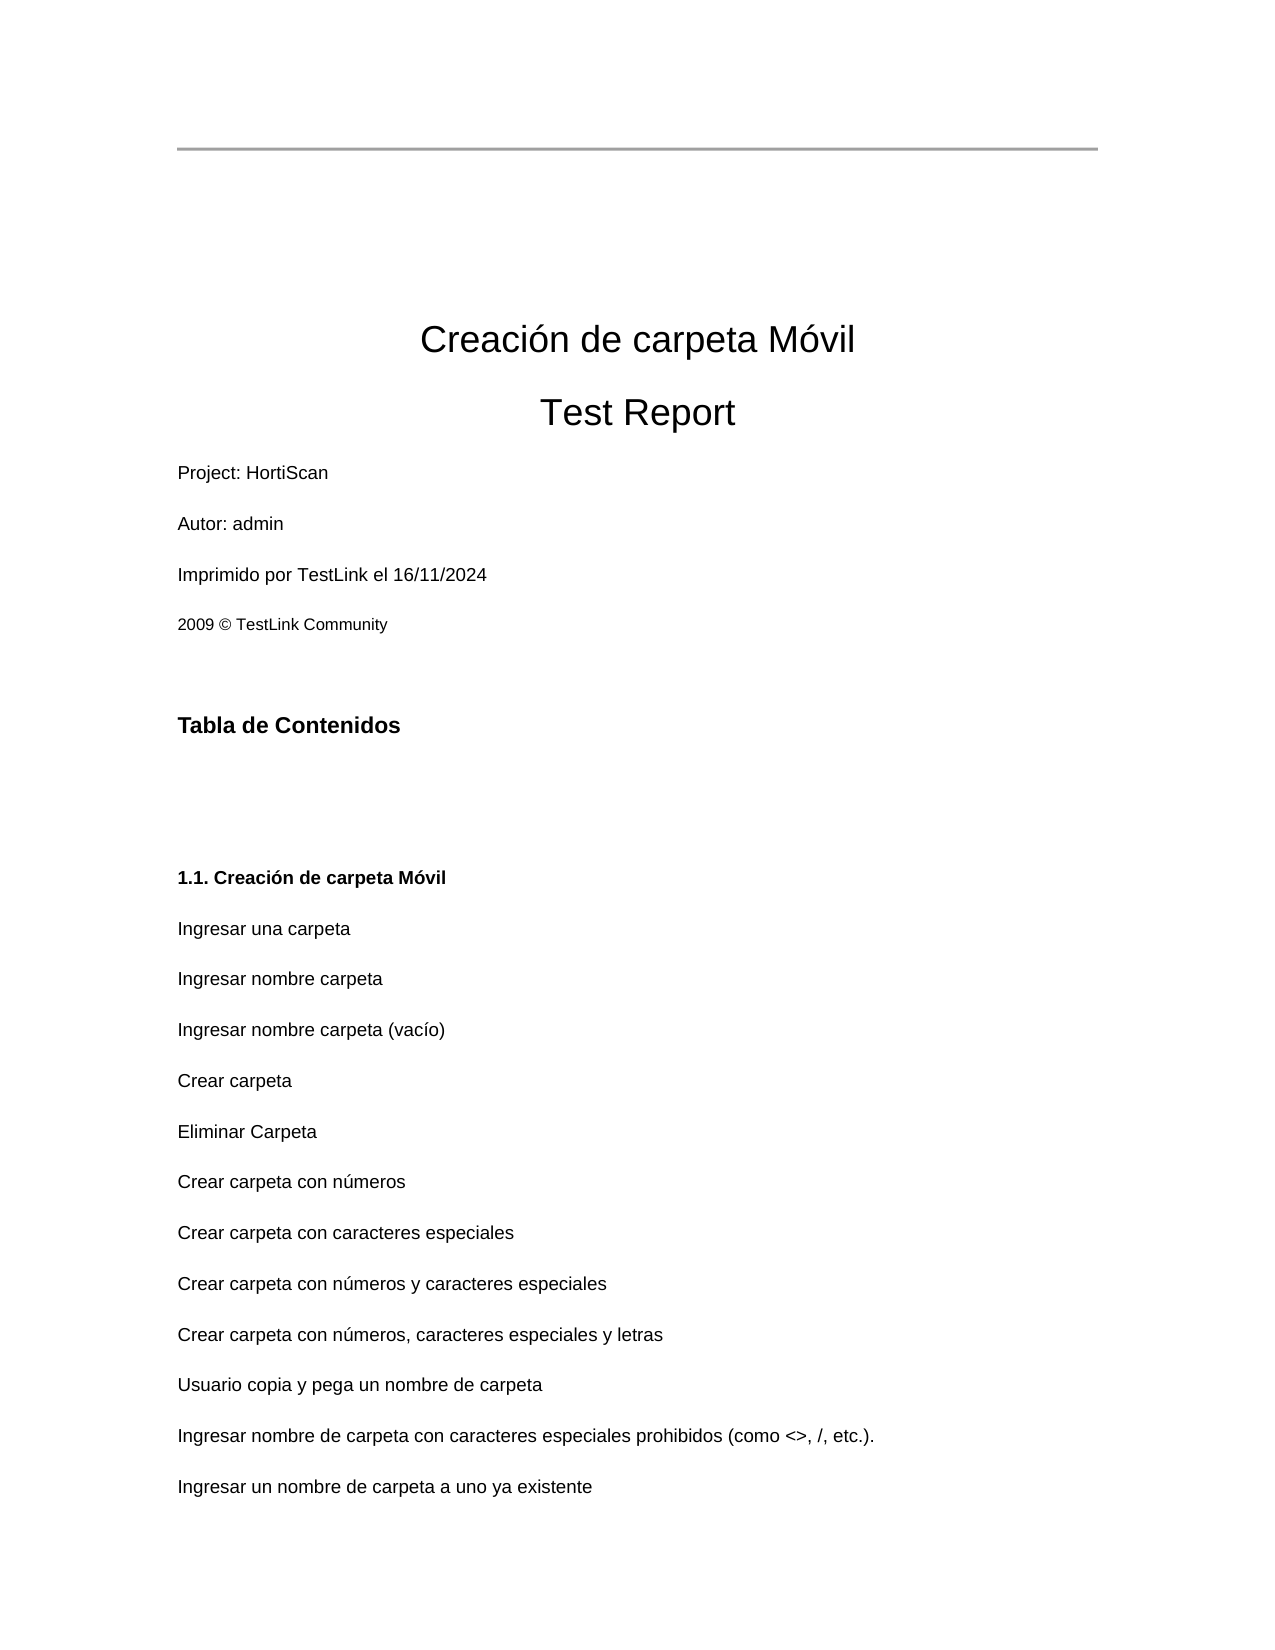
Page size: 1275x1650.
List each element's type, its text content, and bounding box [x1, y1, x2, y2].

text Ingresar nombre carpeta [177, 968, 1098, 990]
text Crear carpeta [177, 1070, 1098, 1091]
text Imprimido por TestLink el 16/11/2024 [177, 563, 1098, 585]
text 1.1. Creación de carpeta Móvil [177, 867, 1098, 888]
text Crear carpeta con números [177, 1171, 1098, 1193]
text Ingresar un nombre de carpeta a uno ya existente [177, 1476, 1098, 1497]
text Project: HortiScan [177, 462, 1098, 484]
text Crear carpeta con caracteres especiales [177, 1222, 1098, 1243]
text Autor: admin [177, 513, 1098, 534]
text Eliminar Carpeta [177, 1120, 1098, 1142]
subtitle Tabla de Contenidos [177, 712, 1098, 738]
text Usuario copia y pega un nombre de carpeta [177, 1374, 1098, 1396]
text 2009 © TestLink Community [177, 614, 1098, 633]
text Ingresar una carpeta [177, 917, 1098, 939]
text Crear carpeta con números y caracteres especiales [177, 1273, 1098, 1294]
text Creación de carpeta Móvil [177, 317, 1098, 361]
text Ingresar nombre carpeta (vacío) [177, 1019, 1098, 1041]
text Ingresar nombre de carpeta con caracteres especiales prohibidos (como <>, /, etc.). [177, 1425, 1098, 1446]
text Crear carpeta con números, caracteres especiales y letras [177, 1323, 1098, 1345]
text Test Report [177, 390, 1098, 433]
